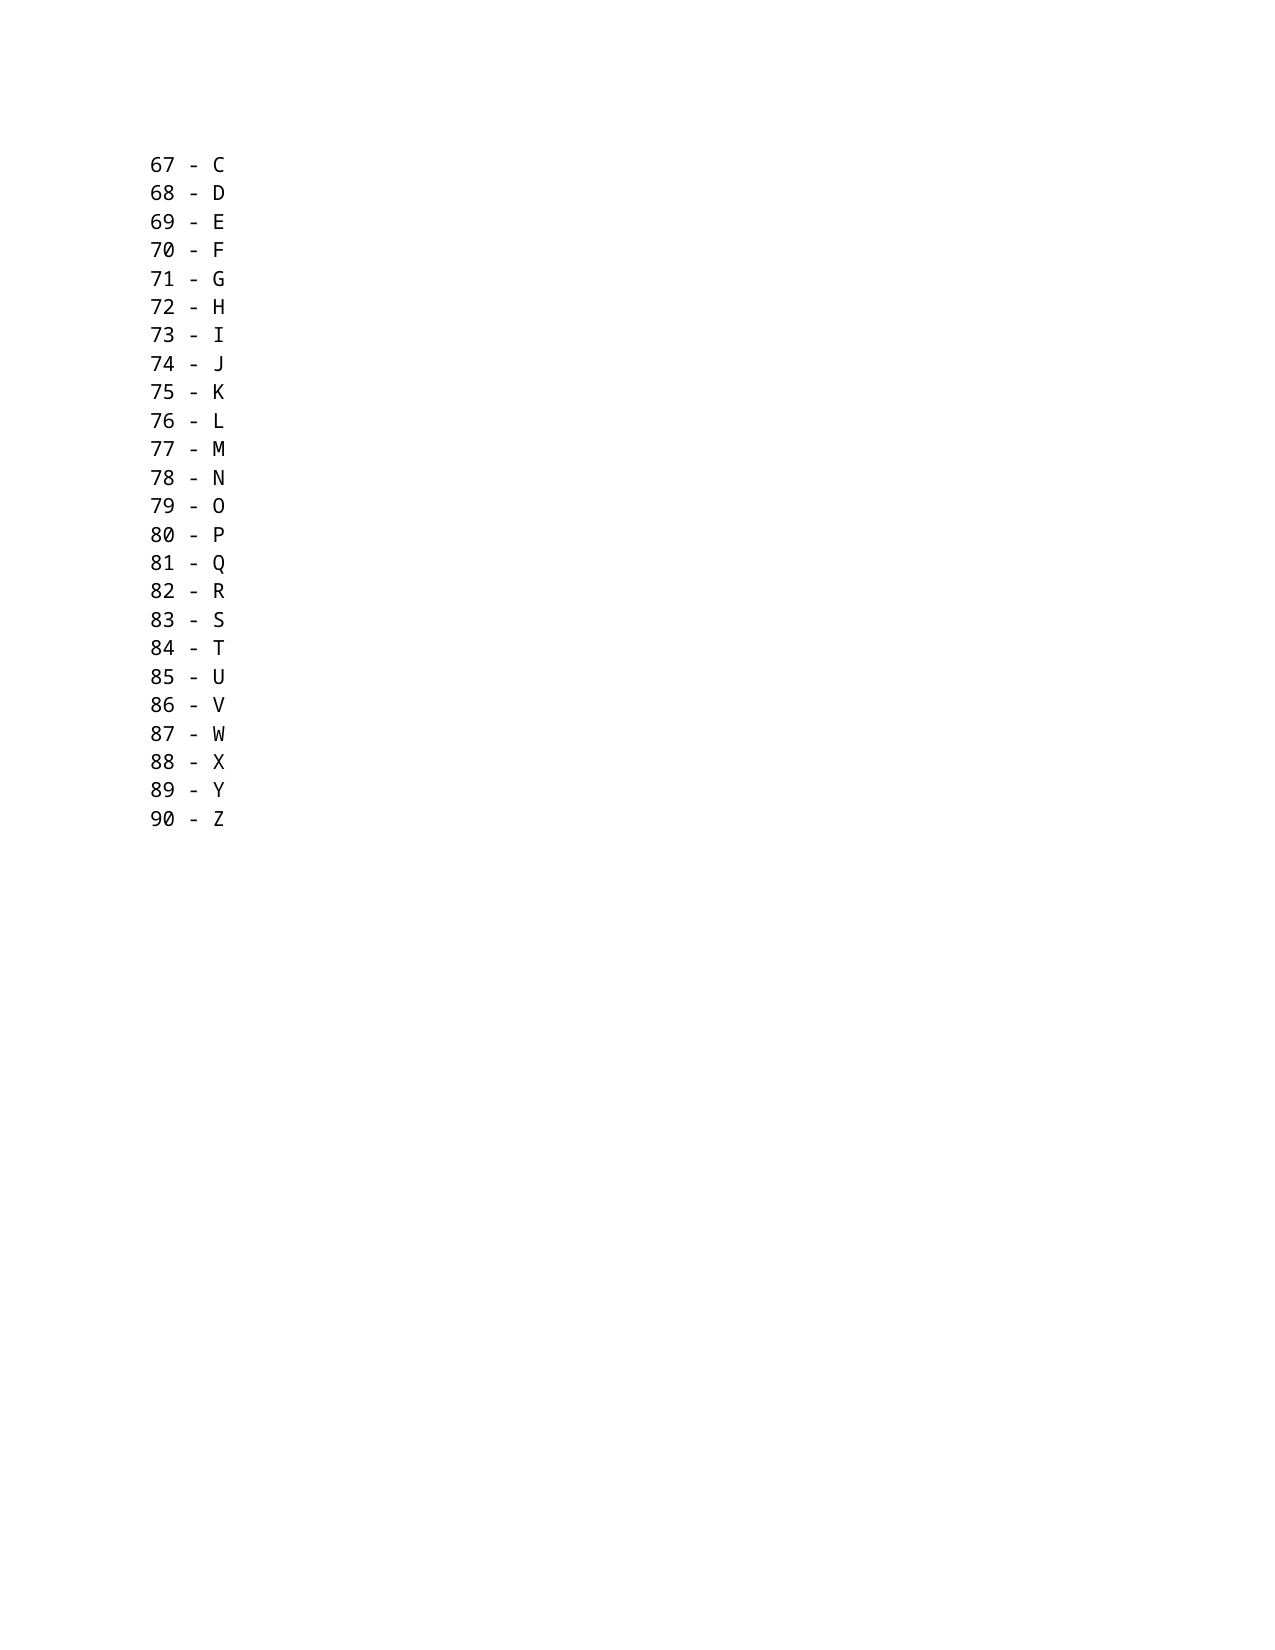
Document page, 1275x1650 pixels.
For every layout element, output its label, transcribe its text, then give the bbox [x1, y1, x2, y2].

text 70 - F [150, 235, 1125, 264]
text 81 - Q [150, 548, 1125, 577]
text 80 - P [150, 520, 1125, 548]
text 87 - W [150, 719, 1125, 747]
text 89 - Y [150, 776, 1125, 804]
text 78 - N [150, 463, 1125, 491]
text 71 - G [150, 264, 1125, 292]
text 69 - E [150, 207, 1125, 235]
text 90 - Z [150, 804, 1125, 832]
text 76 - L [150, 406, 1125, 434]
text 88 - X [150, 747, 1125, 776]
text 86 - V [150, 690, 1125, 719]
text 68 - D [150, 178, 1125, 207]
text 82 - R [150, 577, 1125, 605]
text 73 - I [150, 321, 1125, 349]
text 79 - O [150, 491, 1125, 520]
text 84 - T [150, 633, 1125, 662]
text 77 - M [150, 434, 1125, 463]
text 85 - U [150, 662, 1125, 690]
text 67 - C [150, 150, 1125, 178]
text 75 - K [150, 377, 1125, 406]
text 83 - S [150, 605, 1125, 633]
text 74 - J [150, 349, 1125, 377]
text 72 - H [150, 292, 1125, 321]
